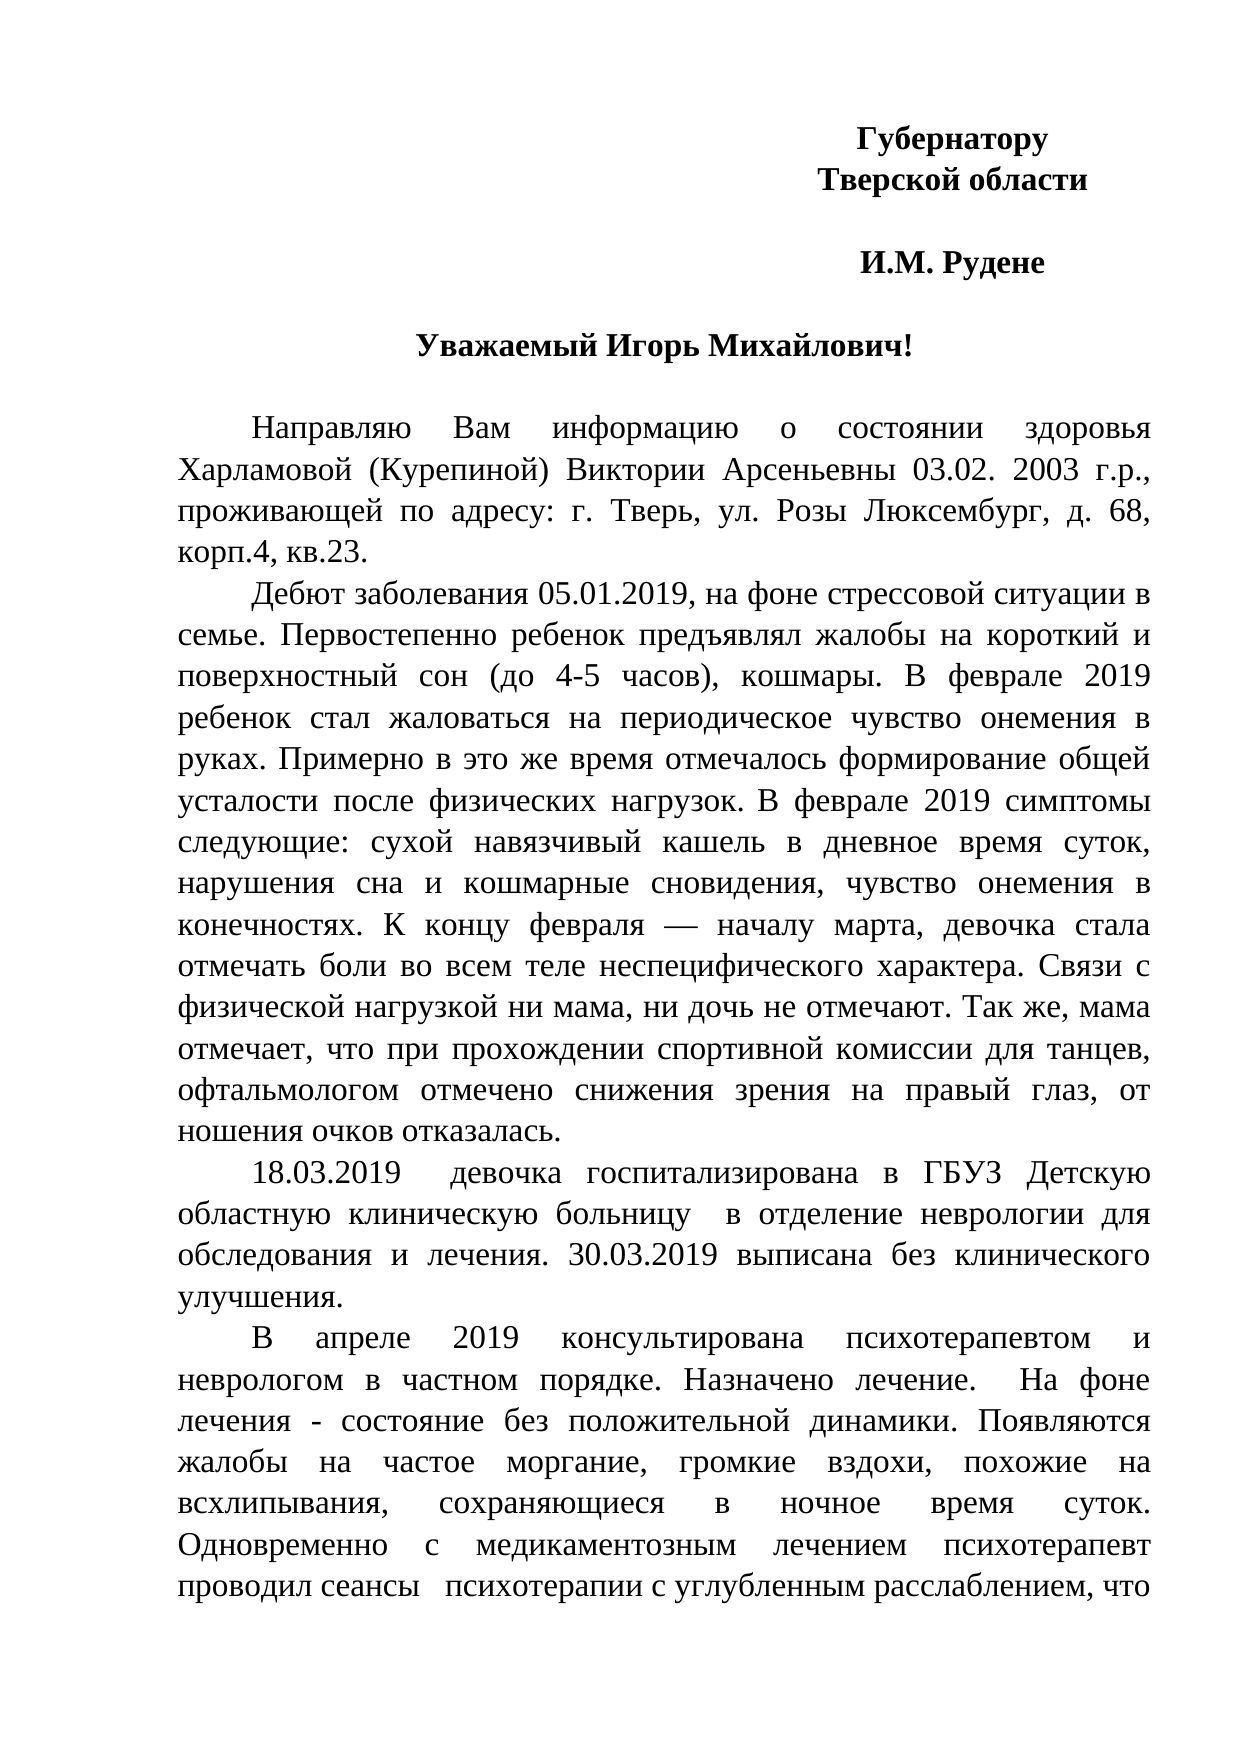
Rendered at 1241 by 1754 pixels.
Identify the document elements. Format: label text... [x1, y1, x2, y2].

text Направляю Вам информацию о состоянии здоровья Харламовой (Курепиной) Виктории Арсеньевны 03.02. 2003 г.р., проживающей по адресу: г. Тверь, ул. Розы Люксембург, д. 68, корп.4, кв.23. [177, 408, 1152, 570]
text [177, 1317, 1152, 1604]
text 18.03.2019 девочка госпитализирована в ГБУЗ Детскую областную клиническую больницу в отделение неврологии для обследования и лечения. 30.03.2019 выписана без клинического улучшения. [177, 1152, 1152, 1314]
text Уважаемый Игорь Михайлович! [177, 325, 1152, 363]
text И.М. Рудене [753, 242, 1152, 281]
text Тверской области [753, 159, 1152, 198]
text Губернатору [753, 118, 1152, 156]
text Дебют заболевания 05.01.2019, на фоне стрессовой ситуации в семье. Первостепенно ребенок предъявлял жалобы на короткий и поверхностный сон (до 4-5 часов), кошмары. В феврале 2019 ребенок стал жаловаться на периодическое чувство онемения в руках. Примерно в это же время отмечалось формирование общей усталости после физических нагрузок. В феврале 2019 симптомы следующие: сухой навязчивый кашель в дневное время суток, нарушения сна и кошмарные сновидения, чувство онемения в конечностях. К концу февраля — началу марта, девочка стала отмечать боли во всем теле неспецифического характера. Связи с физической нагрузкой ни мама, ни дочь не отмечают. Так же, мама отмечает, что при прохождении спортивной комиссии для танцев, офтальмологом отмечено снижения зрения на правый глаз, от ношения очков отказалась. [177, 573, 1152, 1149]
